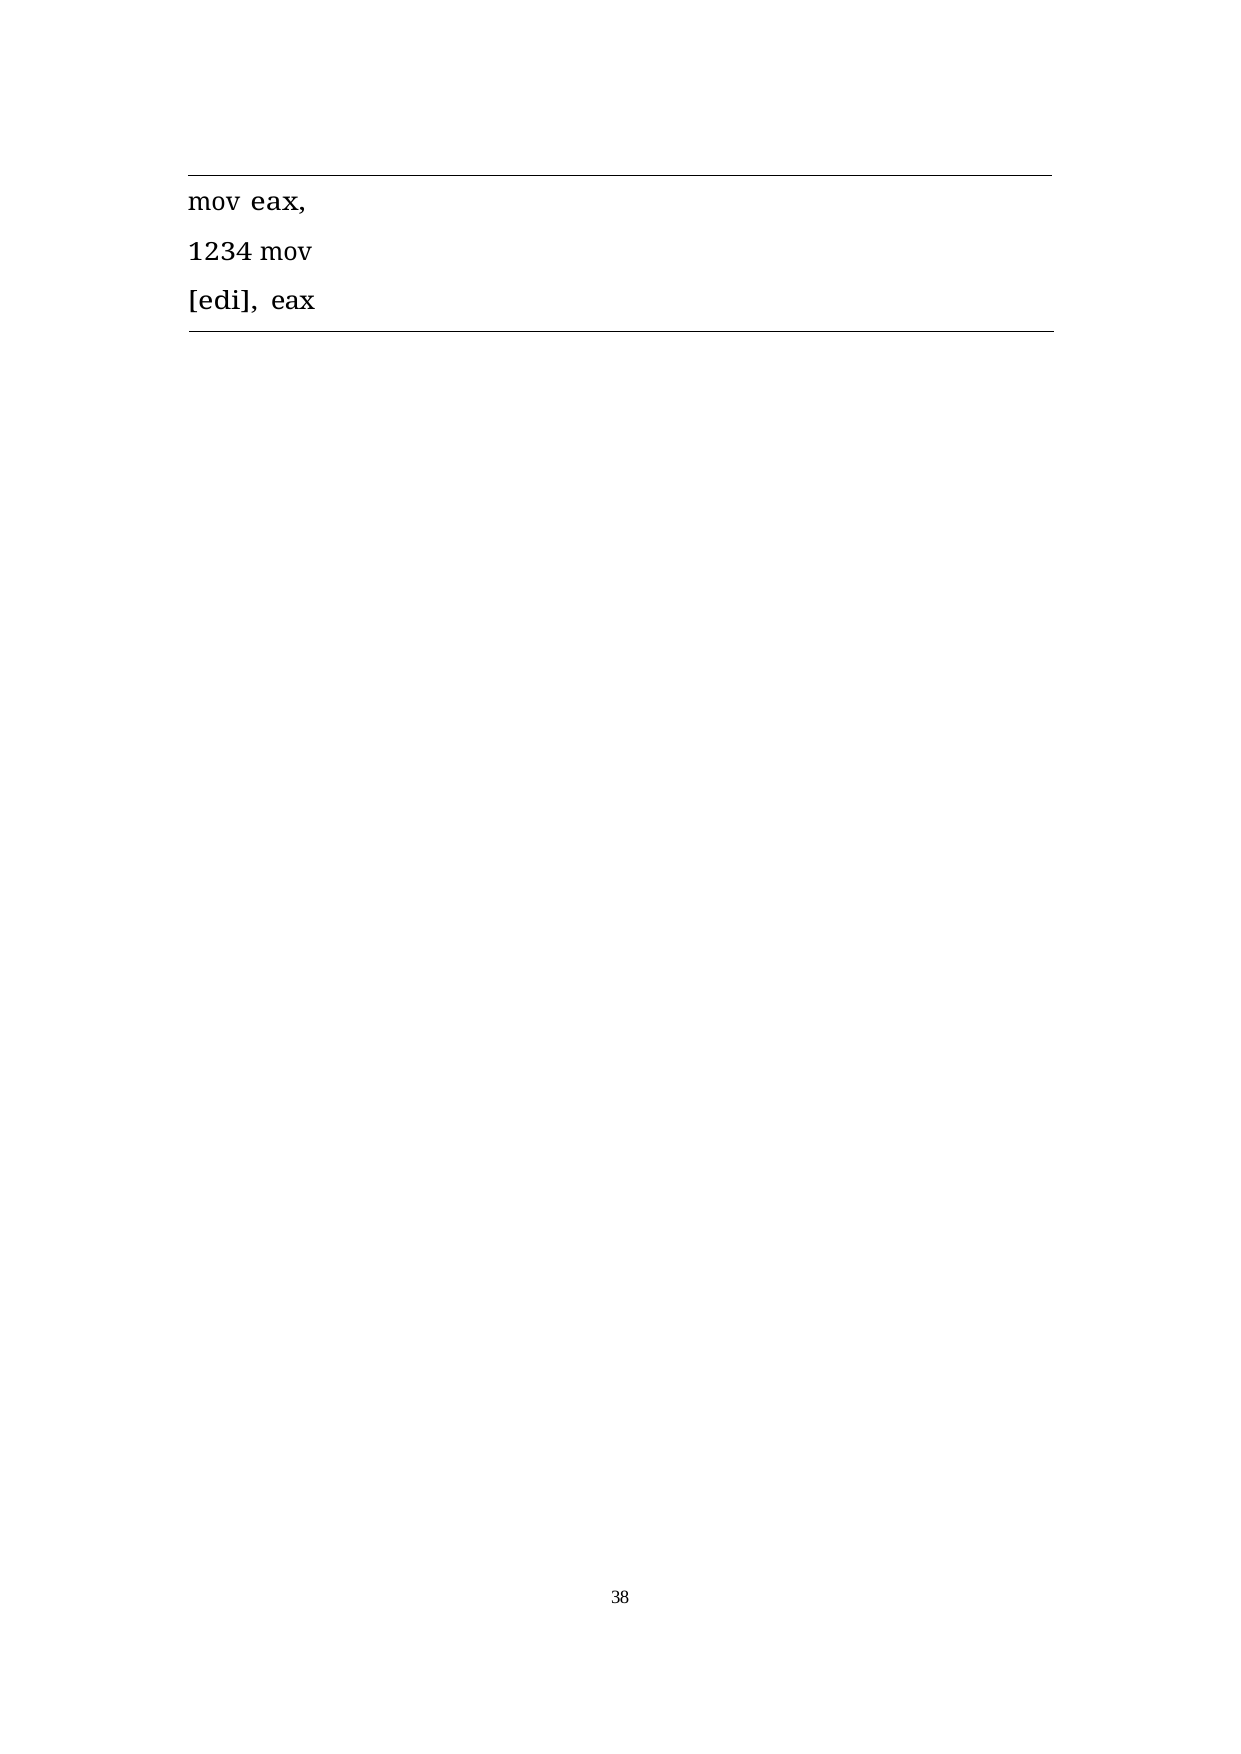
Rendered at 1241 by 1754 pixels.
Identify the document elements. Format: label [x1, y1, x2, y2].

text [188, 184, 369, 317]
